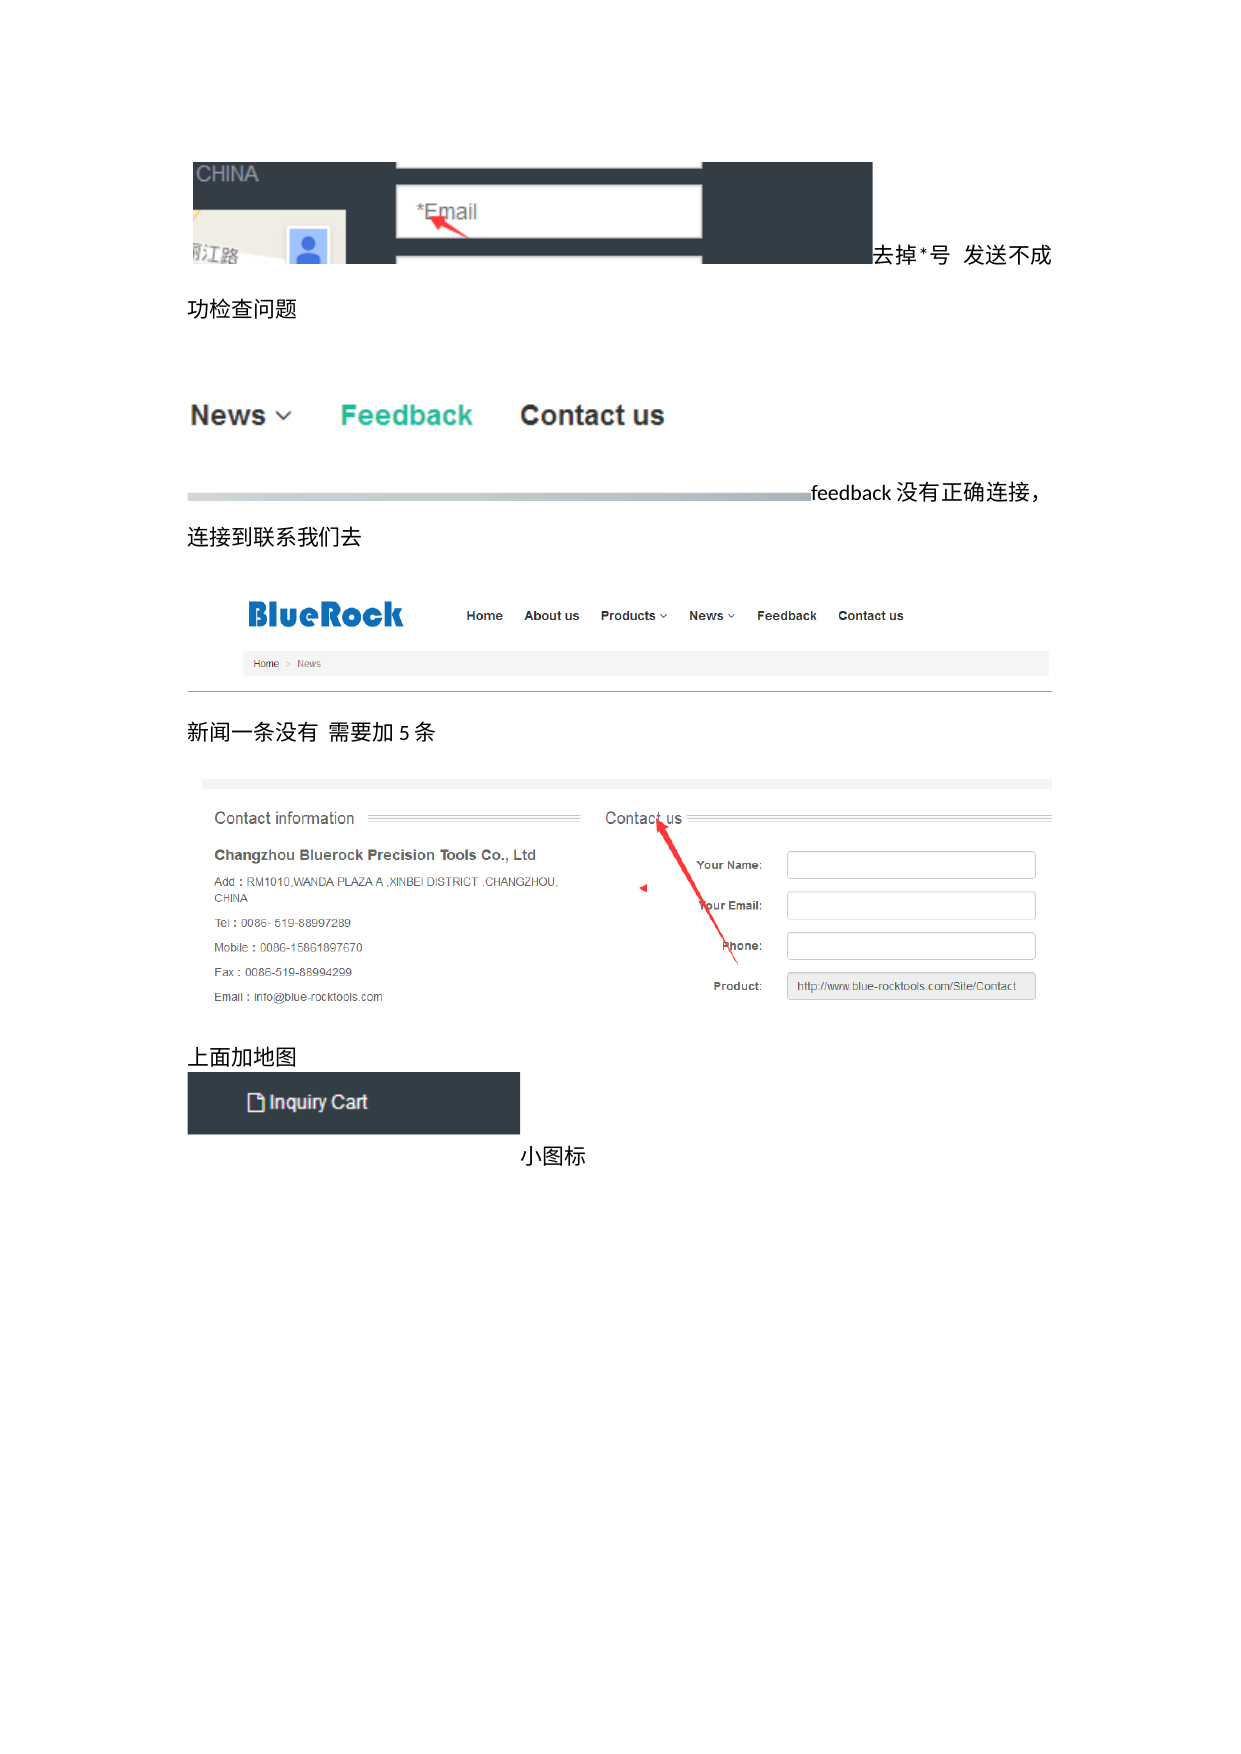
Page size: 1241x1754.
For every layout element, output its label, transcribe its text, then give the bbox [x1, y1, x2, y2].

picture [193, 162, 873, 264]
picture [187, 779, 1052, 1008]
picture [187, 584, 1052, 692]
picture [187, 1072, 521, 1165]
picture [187, 357, 811, 501]
